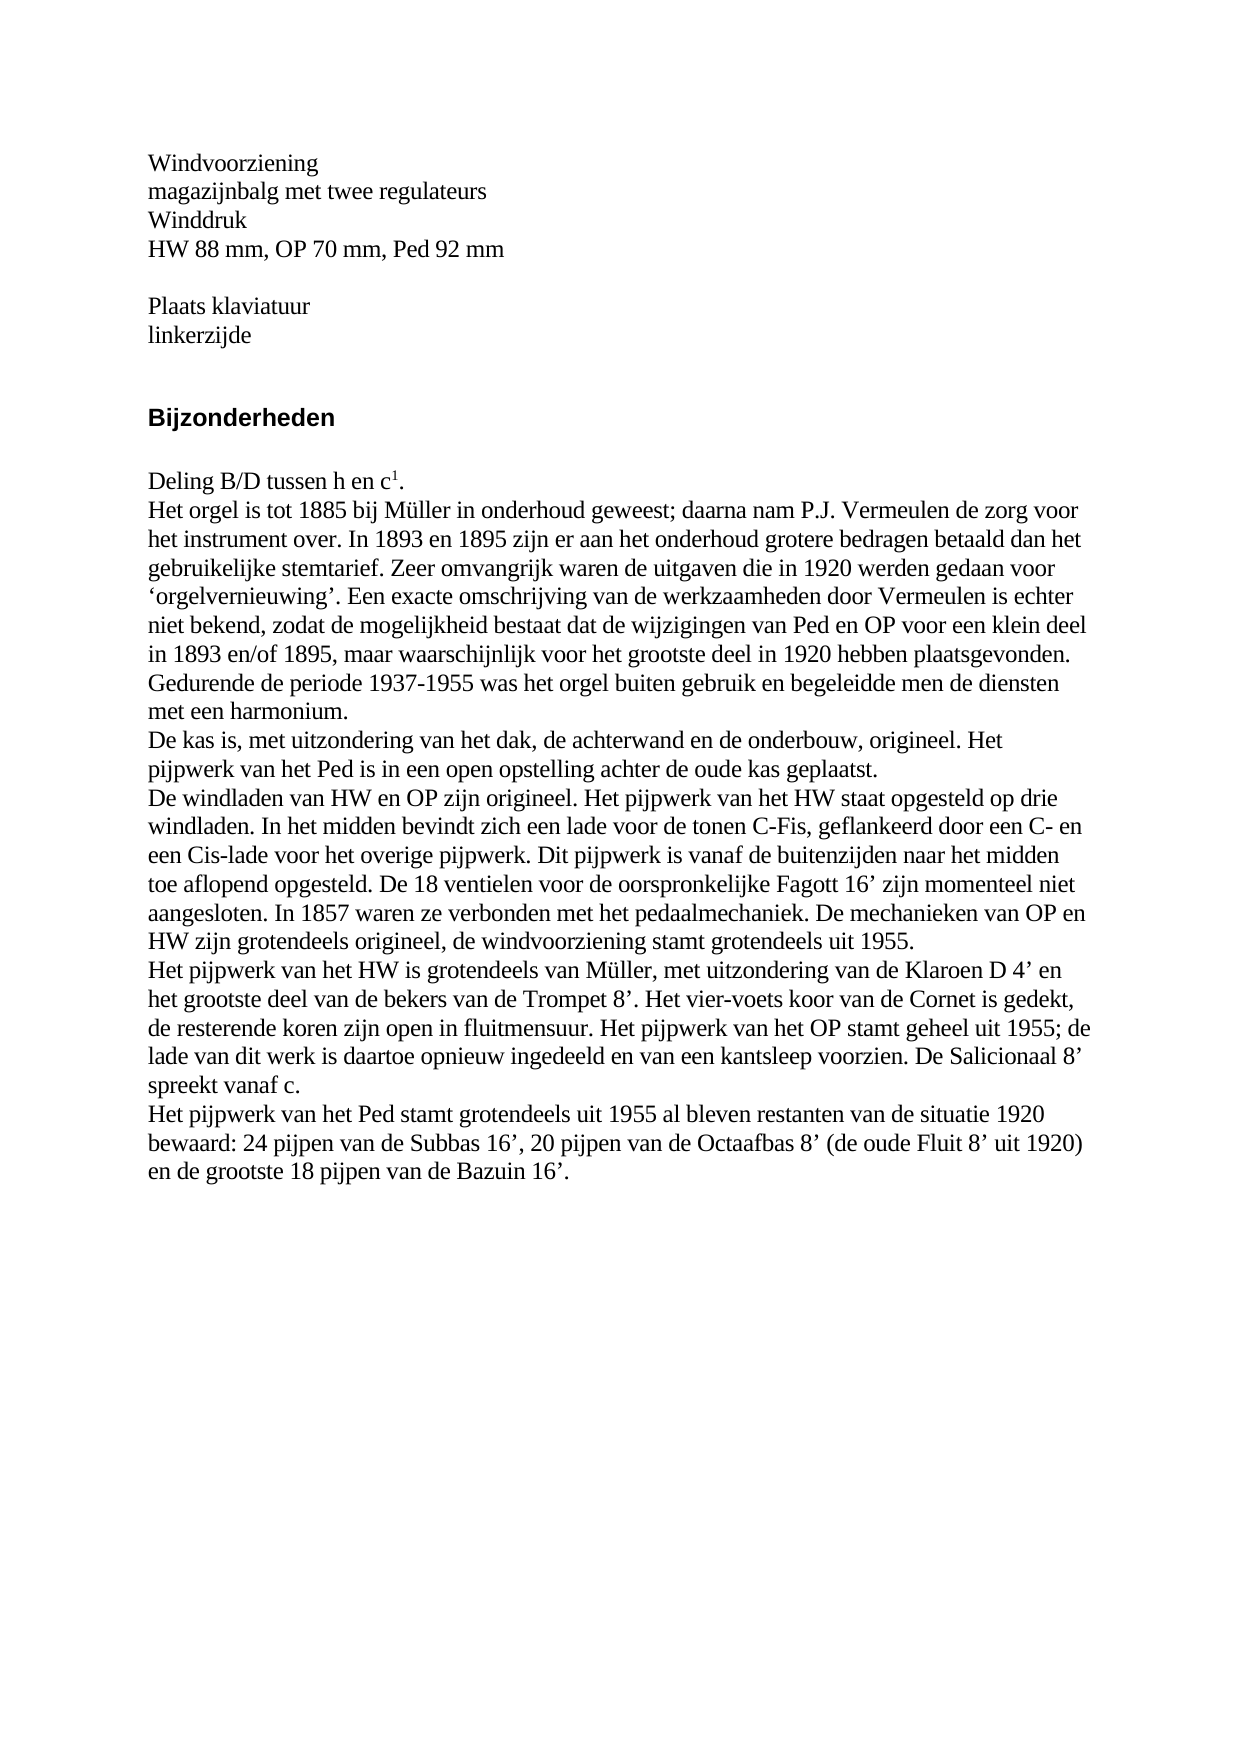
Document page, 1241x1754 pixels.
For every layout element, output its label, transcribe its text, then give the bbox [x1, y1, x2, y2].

text linkerzijde [148, 320, 1093, 349]
text Het pijpwerk van het HW is grotendeels van Müller, met uitzondering van de Klaroen D 4’ en het grootste deel van de bekers van de Trompet 8’. Het vier-voets koor van de Cornet is gedekt, de resterende koren zijn open in fluitmensuur. Het pijpwerk van het OP stamt geheel uit 1955; de lade van dit werk is daartoe opnieuw ingedeeld en van een kantsleep voorzien. De Salicionaal 8’ spreekt vanaf c. [148, 955, 1093, 1099]
text Winddruk [148, 205, 1093, 234]
subtitle Bijzonderheden [148, 403, 1093, 431]
text De windladen van HW en OP zijn origineel. Het pijpwerk van het HW staat opgesteld op drie windladen. In het midden bevindt zich een lade voor de tonen C-Fis, geflankeerd door een C- en een Cis-lade voor het overige pijpwerk. Dit pijpwerk is vanaf de buitenzijden naar het midden toe aflopend opgesteld. De 18 ventielen voor de oorspronkelijke Fagott 16’ zijn momenteel niet aangesloten. In 1857 waren ze verbonden met het pedaalmechaniek. De mechanieken van OP en HW zijn grotendeels origineel, de windvoorziening stamt grotendeels uit 1955. [148, 783, 1093, 955]
text Het orgel is tot 1885 bij Müller in onderhoud geweest; daarna nam P.J. Vermeulen de zorg voor het instrument over. In 1893 en 1895 zijn er aan het onderhoud grotere bedragen betaald dan het gebruikelijke stemtarief. Zeer omvangrijk waren de uitgaven die in 1920 werden gedaan voor ‘orgelvernieuwing’. Een exacte omschrijving van de werkzaamheden door Vermeulen is echter niet bekend, zodat de mogelijkheid bestaat dat de wijzigingen van Ped en OP voor een klein deel in 1893 en/of 1895, maar waarschijnlijk voor het grootste deel in 1920 hebben plaatsgevonden. Gedurende de periode 1937-1955 was het orgel buiten gebruik en begeleidde men de diensten met een harmonium. [148, 495, 1093, 725]
text Windvoorziening [148, 148, 1093, 176]
text Deling B/D tussen h en c1. [148, 466, 1093, 495]
text magazijnbalg met twee regulateurs [148, 176, 1093, 205]
text De kas is, met uitzondering van het dak, de achterwand en de onderbouw, origineel. Het pijpwerk van het Ped is in een open opstelling achter de oude kas geplaatst. [148, 725, 1093, 783]
text Het pijpwerk van het Ped stamt grotendeels uit 1955 al bleven restanten van de situatie 1920 bewaard: 24 pijpen van de Subbas 16’, 20 pijpen van de Octaafbas 8’ (de oude Fluit 8’ uit 1920) en de grootste 18 pijpen van de Bazuin 16’. [148, 1099, 1093, 1185]
text HW 88 mm, OP 70 mm, Ped 92 mm [148, 234, 1093, 263]
text Plaats klaviatuur [148, 291, 1093, 320]
